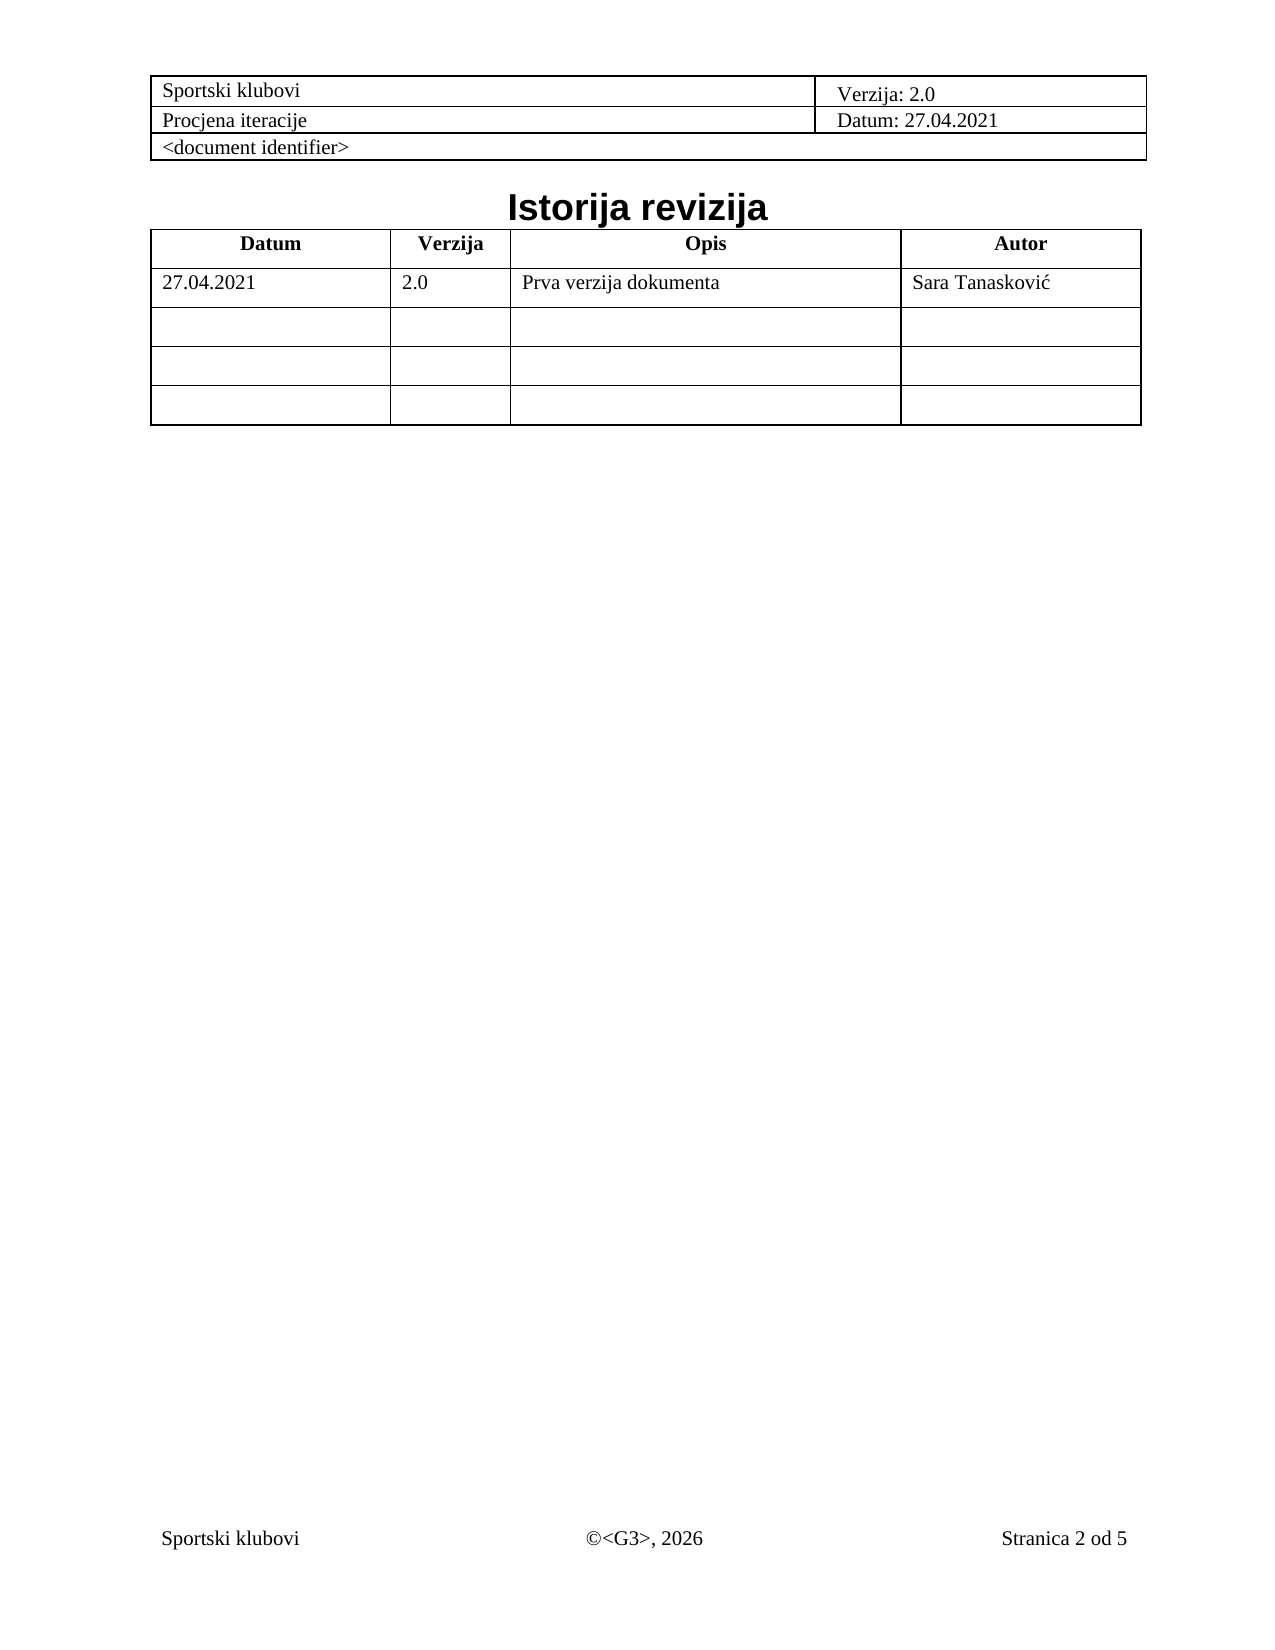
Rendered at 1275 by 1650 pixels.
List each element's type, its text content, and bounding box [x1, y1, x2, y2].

table_cell [511, 386, 900, 424]
table_cell [152, 308, 390, 346]
table_cell [391, 386, 510, 424]
table_cell [391, 347, 510, 385]
table_header Opis [511, 230, 900, 268]
table_cell 2.0 [391, 269, 510, 307]
table_cell [511, 347, 900, 385]
table_cell [902, 386, 1140, 424]
table_cell [902, 347, 1140, 385]
table_header Autor [902, 230, 1140, 268]
table_cell [902, 308, 1140, 346]
table_cell Prva verzija dokumenta [511, 269, 900, 307]
title Istorija revizija [150, 185, 1125, 228]
table_header Datum [152, 230, 390, 268]
table_cell Sara Tanasković [902, 269, 1140, 307]
table_cell [391, 308, 510, 346]
table_header Verzija [391, 230, 510, 268]
table_cell [152, 386, 390, 424]
table_cell [511, 308, 900, 346]
table_cell [152, 347, 390, 385]
table_cell 27.04.2021 [152, 269, 390, 307]
